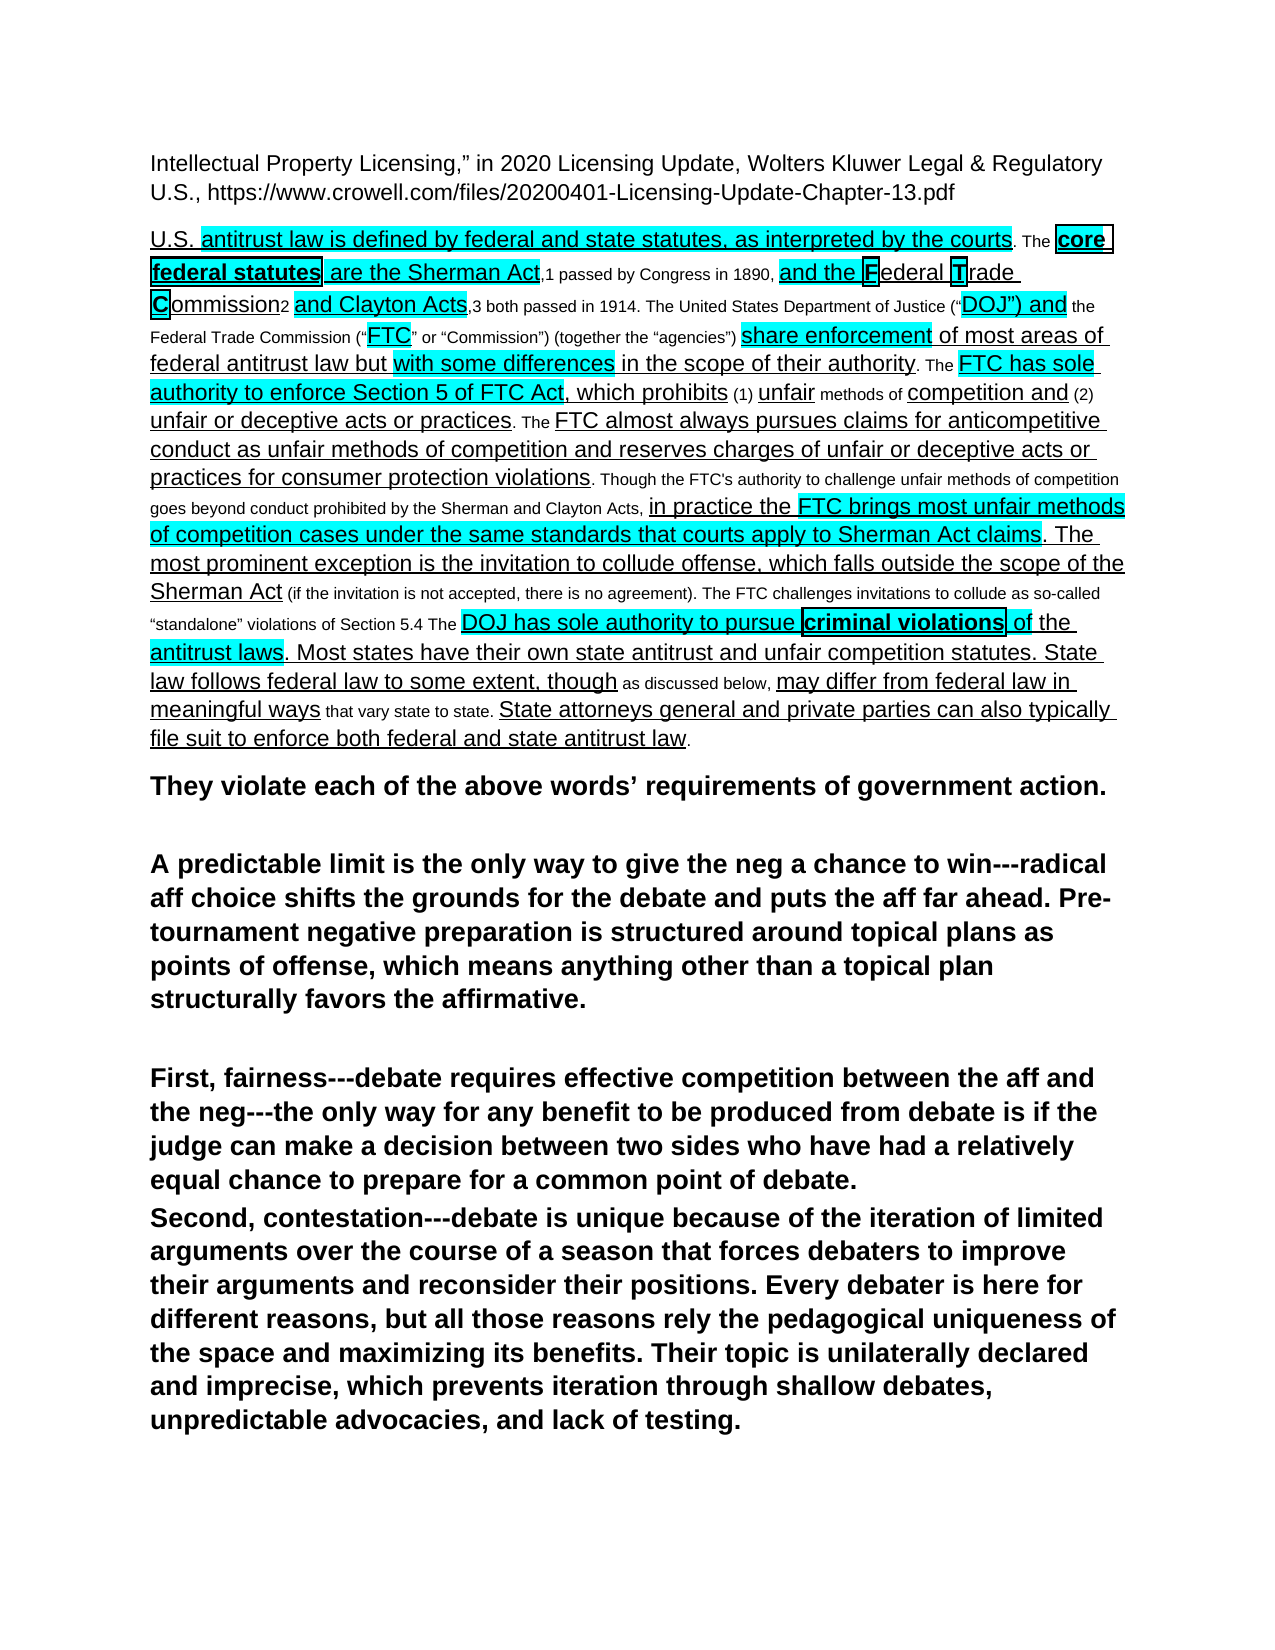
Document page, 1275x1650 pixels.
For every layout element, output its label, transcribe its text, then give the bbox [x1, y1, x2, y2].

text U.S. antitrust law is defined by federal and state statutes, as interpreted by the courts. The core federal statutes are the Sherman Act,1 passed by Congress in 1890, and the Federal Trade Commission2 and Clayton Acts,3 both passed in 1914. The United States Department of Justice (“DOJ”) and the Federal Trade Commission (“FTC” or “Commission”) (together the “agencies”) share enforcement of most areas of federal antitrust law but with some differences in the scope of their authority. The FTC has sole authority to enforce Section 5 of FTC Act, which prohibits (1) unfair methods of competition and (2) unfair or deceptive acts or practices. The FTC almost always pursues claims for anticompetitive conduct as unfair methods of competition and reserves charges of unfair or deceptive acts or practices for consumer protection violations. Though the FTC's authority to challenge unfair methods of competition goes beyond conduct prohibited by the Sherman and Clayton Acts, in practice the FTC brings most unfair methods of competition cases under the same standards that courts apply to Sherman Act claims. The most prominent exception is the invitation to collude offense, which falls outside the scope of the Sherman Act (if the invitation is not accepted, there is no agreement). The FTC challenges invitations to collude as so-called “standalone” violations of Section 5.4 The DOJ has sole authority to pursue criminal violations of the antitrust laws. Most states have their own state antitrust and unfair competition statutes. State law follows federal law to some extent, though as discussed below, may differ from federal law in meaningful ways that vary state to state. State attorneys general and private parties can also typically file suit to enforce both federal and state antitrust law. [150, 223, 1125, 572]
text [150, 150, 1125, 205]
subtitle Second, contestation---debate is unique because of the iteration of limited arguments over the course of a season that forces debaters to improve their arguments and reconsider their positions. Every debater is here for different reasons, but all those reasons rely the pedagogical uniqueness of the space and maximizing its benefits. Their topic is unilaterally declared and imprecise, which prevents iteration through shallow debates, unpredictable advocacies, and lack of testing. [150, 1202, 1125, 1435]
text U.S. antitrust law is defined by federal and state statutes, as interpreted by the courts. The core federal statutes are the Sherman Act,1 passed by Congress in 1890, and the Federal Trade Commission2 and Clayton Acts,3 both passed in 1914. The United States Department of Justice (“DOJ”) and the Federal Trade Commission (“FTC” or “Commission”) (together the “agencies”) share enforcement of most areas of federal antitrust law but with some differences in the scope of their authority. The FTC has sole authority to enforce Section 5 of FTC Act, which prohibits (1) unfair methods of competition and (2) unfair or deceptive acts or practices. The FTC almost always pursues claims for anticompetitive conduct as unfair methods of competition and reserves charges of unfair or deceptive acts or practices for consumer protection violations. Though the FTC's authority to challenge unfair methods of competition goes beyond conduct prohibited by the Sherman and Clayton Acts, in practice the FTC brings most unfair methods of competition cases under the same standards that courts apply to Sherman Act claims. The most prominent exception is the invitation to collude offense, which falls outside the scope of the Sherman Act (if the invitation is not accepted, there is no agreement). The FTC challenges invitations to collude as so-called “standalone” violations of Section 5.4 The DOJ has sole authority to pursue criminal violations of the antitrust laws. Most states have their own state antitrust and unfair competition statutes. State law follows federal law to some extent, though as discussed below, may differ from federal law in meaningful ways that vary state to state. State attorneys general and private parties can also typically file suit to enforce both federal and state antitrust law. [150, 574, 1125, 751]
subtitle They violate each of the above words’ requirements of government action. [150, 770, 1125, 801]
subtitle First, fairness---debate requires effective competition between the aff and the neg---the only way for any benefit to be produced from debate is if the judge can make a decision between two sides who have had a relatively equal chance to prepare for a common point of debate. [150, 1062, 1125, 1195]
subtitle A predictable limit is the only way to give the neg a chance to win---radical aff choice shifts the grounds for the debate and puts the aff far ahead. Pre-tournament negative preparation is structured around topical plans as points of offense, which means anything other than a topical plan structurally favors the affirmative. [150, 848, 1125, 1015]
